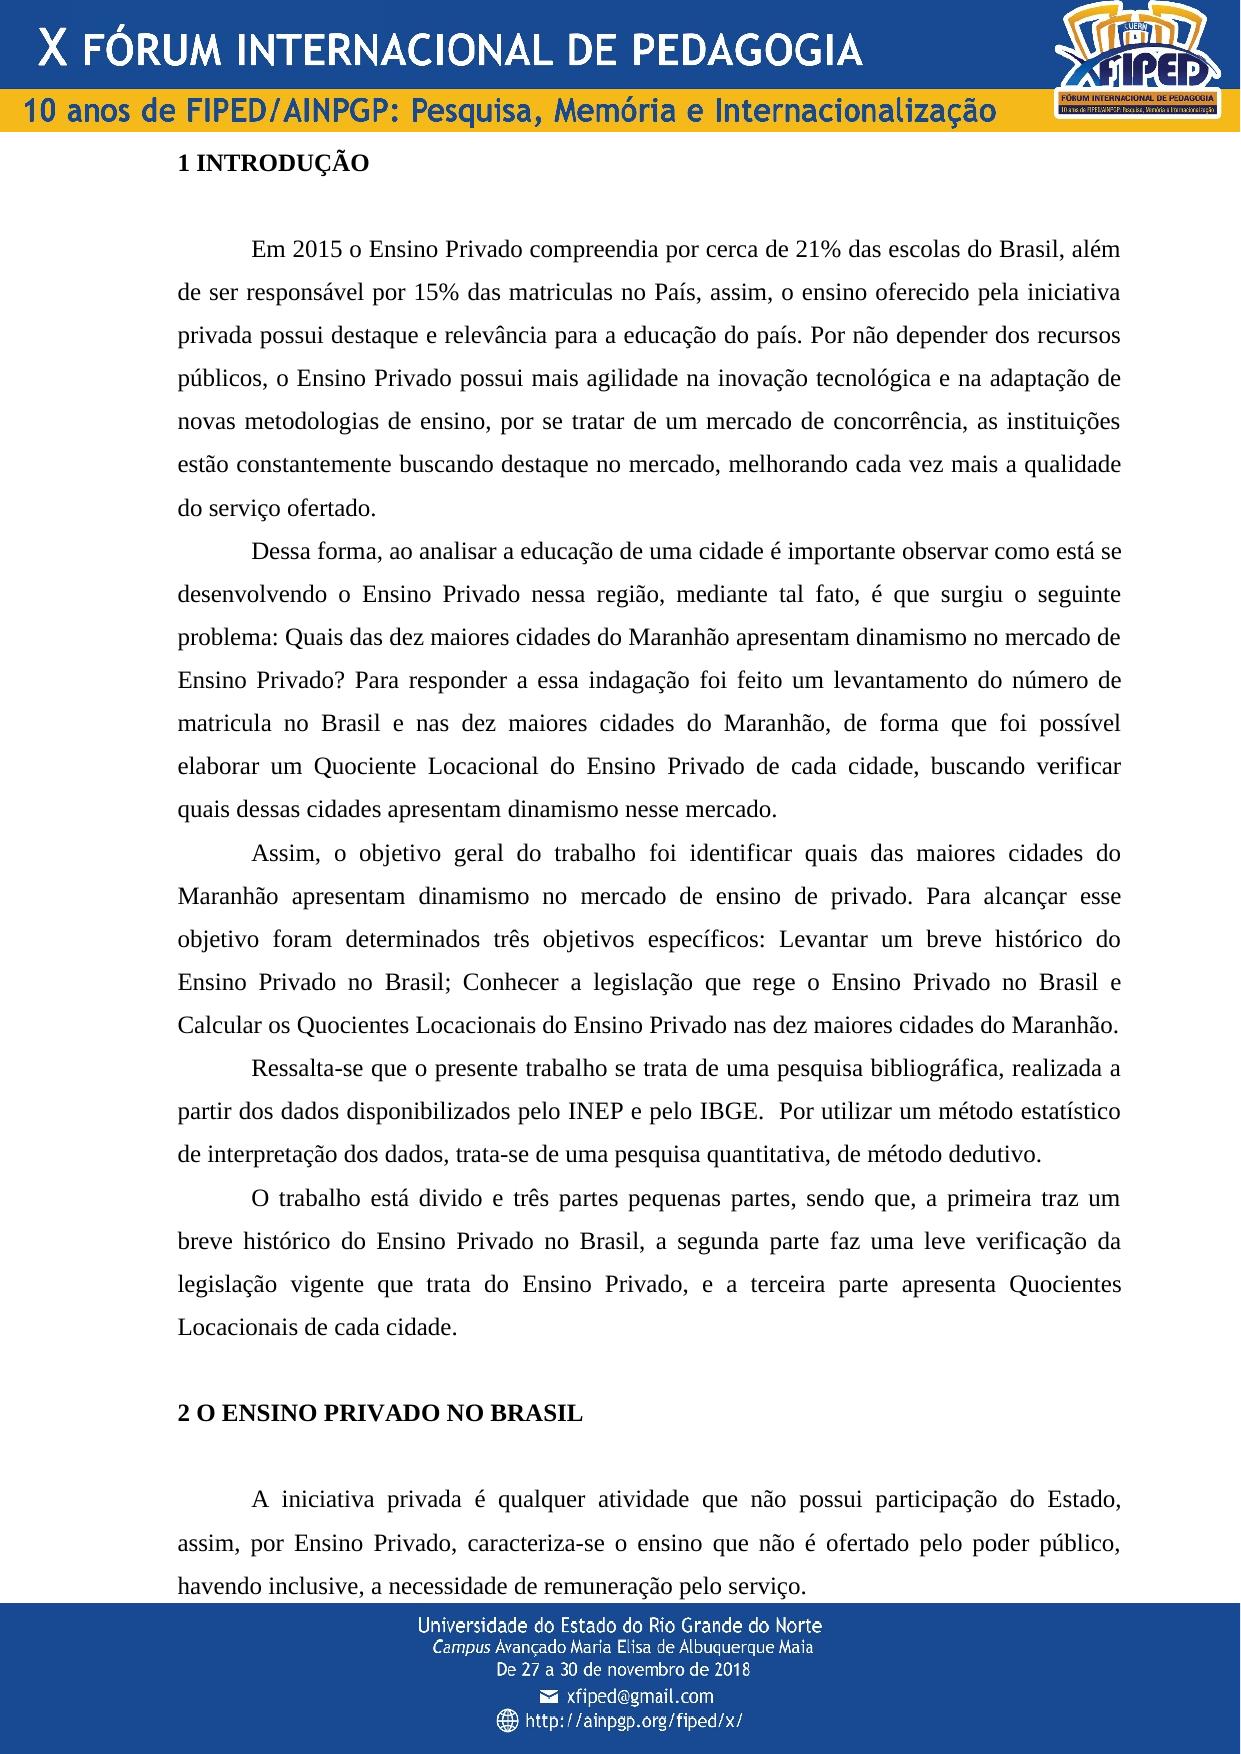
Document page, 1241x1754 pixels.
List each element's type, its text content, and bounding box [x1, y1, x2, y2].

picture [0, 0, 1241, 132]
text 2 O ENSINO PRIVADO NO BRASIL [177, 1398, 1122, 1427]
text O trabalho está divido e três partes pequenas partes, sendo que, a primeira traz um breve histórico do Ensino Privado no Brasil, a segunda parte faz uma leve verificação da legislação vigente que trata do Ensino Privado, e a terceira parte apresenta Quocientes Locacionais de cada cidade. [177, 1183, 1122, 1341]
text Ressalta-se que o presente trabalho se trata de uma pesquisa bibliográfica, realizada a partir dos dados disponibilizados pelo INEP e pelo IBGE. Por utilizar um método estatístico de interpretação dos dados, trata-se de uma pesquisa quantitativa, de método dedutivo. [177, 1053, 1122, 1168]
text 1 INTRODUÇÃO [177, 148, 1122, 176]
text Em 2015 o Ensino Privado compreendia por cerca de 21% das escolas do Brasil, além de ser responsável por 15% das matriculas no País, assim, o ensino oferecido pela iniciativa privada possui destaque e relevância para a educação do país. Por não depender dos recursos públicos, o Ensino Privado possui mais agilidade na inovação tecnológica e na adaptação de novas metodologias de ensino, por se tratar de um mercado de concorrência, as instituições estão constantemente buscando destaque no mercado, melhorando cada vez mais a qualidade do serviço ofertado. [177, 234, 1122, 521]
text A iniciativa privada é qualquer atividade que não possui participação do Estado, assim, por Ensino Privado, caracteriza-se o ensino que não é ofertado pelo poder público, havendo inclusive, a necessidade de remuneração pelo serviço. [177, 1484, 1122, 1599]
text Dessa forma, ao analisar a educação de uma cidade é importante observar como está se desenvolvendo o Ensino Privado nessa região, mediante tal fato, é que surgiu o seguinte problema: Quais das dez maiores cidades do Maranhão apresentam dinamismo no mercado de Ensino Privado? Para responder a essa indagação foi feito um levantamento do número de matricula no Brasil e nas dez maiores cidades do Maranhão, de forma que foi possível elaborar um Quociente Locacional do Ensino Privado de cada cidade, buscando verificar quais dessas cidades apresentam dinamismo nesse mercado. [177, 536, 1122, 823]
picture [0, 1603, 1241, 1754]
text Assim, o objetivo geral do trabalho foi identificar quais das maiores cidades do Maranhão apresentam dinamismo no mercado de ensino de privado. Para alcançar esse objetivo foram determinados três objetivos específicos: Levantar um breve histórico do Ensino Privado no Brasil; Conhecer a legislação que rege o Ensino Privado no Brasil e Calcular os Quocientes Locacionais do Ensino Privado nas dez maiores cidades do Maranhão. [177, 838, 1122, 1039]
